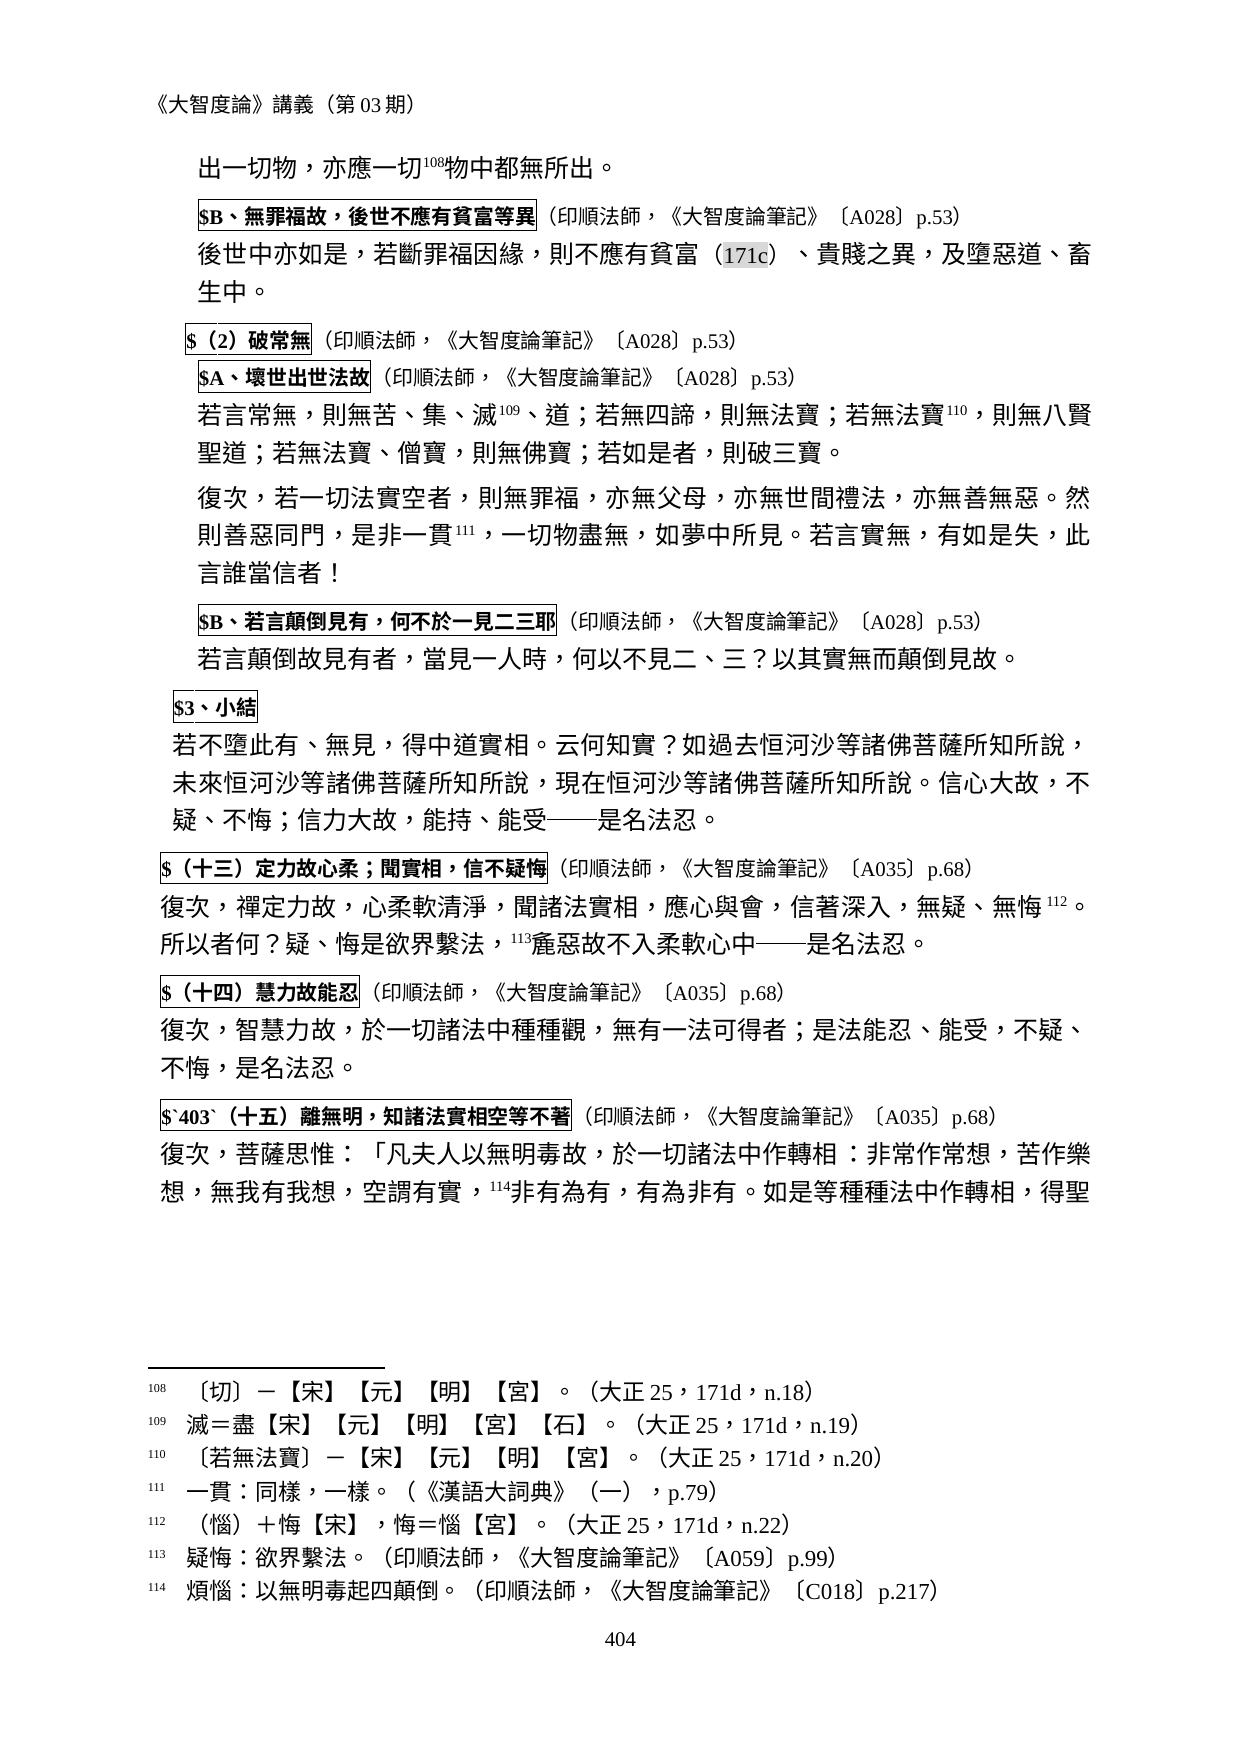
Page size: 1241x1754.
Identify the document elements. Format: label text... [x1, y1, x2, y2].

text 復次，若一切法實空者，則無罪福，亦無父母，亦無世間禮法，亦無善無惡。然則善惡同門，是非一貫，一切物盡無，如夢中所見。若言實無，有如是失，此言誰當信者！ [198, 478, 1092, 590]
text $`403`（十五）離無明，知諸法實相空等不著（印順法師，《大智度論筆記》〔A035〕p.68） [160, 1096, 1092, 1134]
text 後世中亦如是，若斷罪福因緣，則不應有貧富（）、貴賤之異，及墮惡道、畜生中。 [198, 234, 1092, 309]
text 若先有今無，若今有後無，是則斷滅。若然者，則無因緣；無因緣者，應一物中出一切物，亦應一切物中都無所出。 [198, 148, 1092, 185]
text $A、壞世出世法故（印順法師，《大智度論筆記》〔A028〕p.53） [198, 358, 1092, 395]
text 若言顛倒故見有者，當見一人時，何以不見二、三？以其實無而顛倒見故。 [198, 639, 1092, 676]
text $B、無罪福故，後世不應有貧富等異（印順法師，《大智度論筆記》〔A028〕p.53） [198, 196, 1092, 234]
text $（2）破常無（印順法師，《大智度論筆記》〔A028〕p.53） [185, 320, 1092, 358]
text 復次，菩薩思惟：「凡夫人以無明毒故，於一切諸法中作轉相：非常作常想，苦作樂想，無我有我想，空謂有實，非有為有，有為非有。如是等種種法中作轉相，得聖實智慧，破無明毒，知諸法實相。」得無常、苦、空、無我智慧，棄捨不著，是法能忍，是名法忍。 [160, 1134, 1092, 1209]
text 若不墮此有、無見，得中道實相。云何知實？如過去恒河沙等諸佛菩薩所知所說，未來恒河沙等諸佛菩薩所知所說，現在恒河沙等諸佛菩薩所知所說。信心大故，不疑、不悔；信力大故，能持、能受──是名法忍。 [173, 725, 1092, 838]
text 復次，禪定力故，心柔軟清淨，聞諸法實相，應心與會，信著深入，無疑、無悔。所以者何？疑、悔是欲界繫法，麁惡故不入柔軟心中──是名法忍。 [160, 886, 1092, 961]
text $（十三）定力故心柔；聞實相，信不疑悔（印順法師，《大智度論筆記》〔A035〕p.68） [160, 849, 1092, 886]
text $3、小結 [173, 688, 1092, 725]
text 復次，智慧力故，於一切諸法中種種觀，無有一法可得者；是法能忍、能受，不疑、不悔，是名法忍。 [160, 1010, 1092, 1085]
text 若言常無，則無苦、集、滅、道；若無四諦，則無法寶；若無法寶，則無八賢聖道；若無法寶、僧寶，則無佛寶；若如是者，則破三寶。 [198, 395, 1092, 470]
text $B、若言顛倒見有，何不於一見二三耶（印順法師，《大智度論筆記》〔A028〕p.53） [198, 601, 1092, 639]
text $（十四）慧力故能忍（印順法師，《大智度論筆記》〔A035〕p.68） [160, 973, 1092, 1010]
